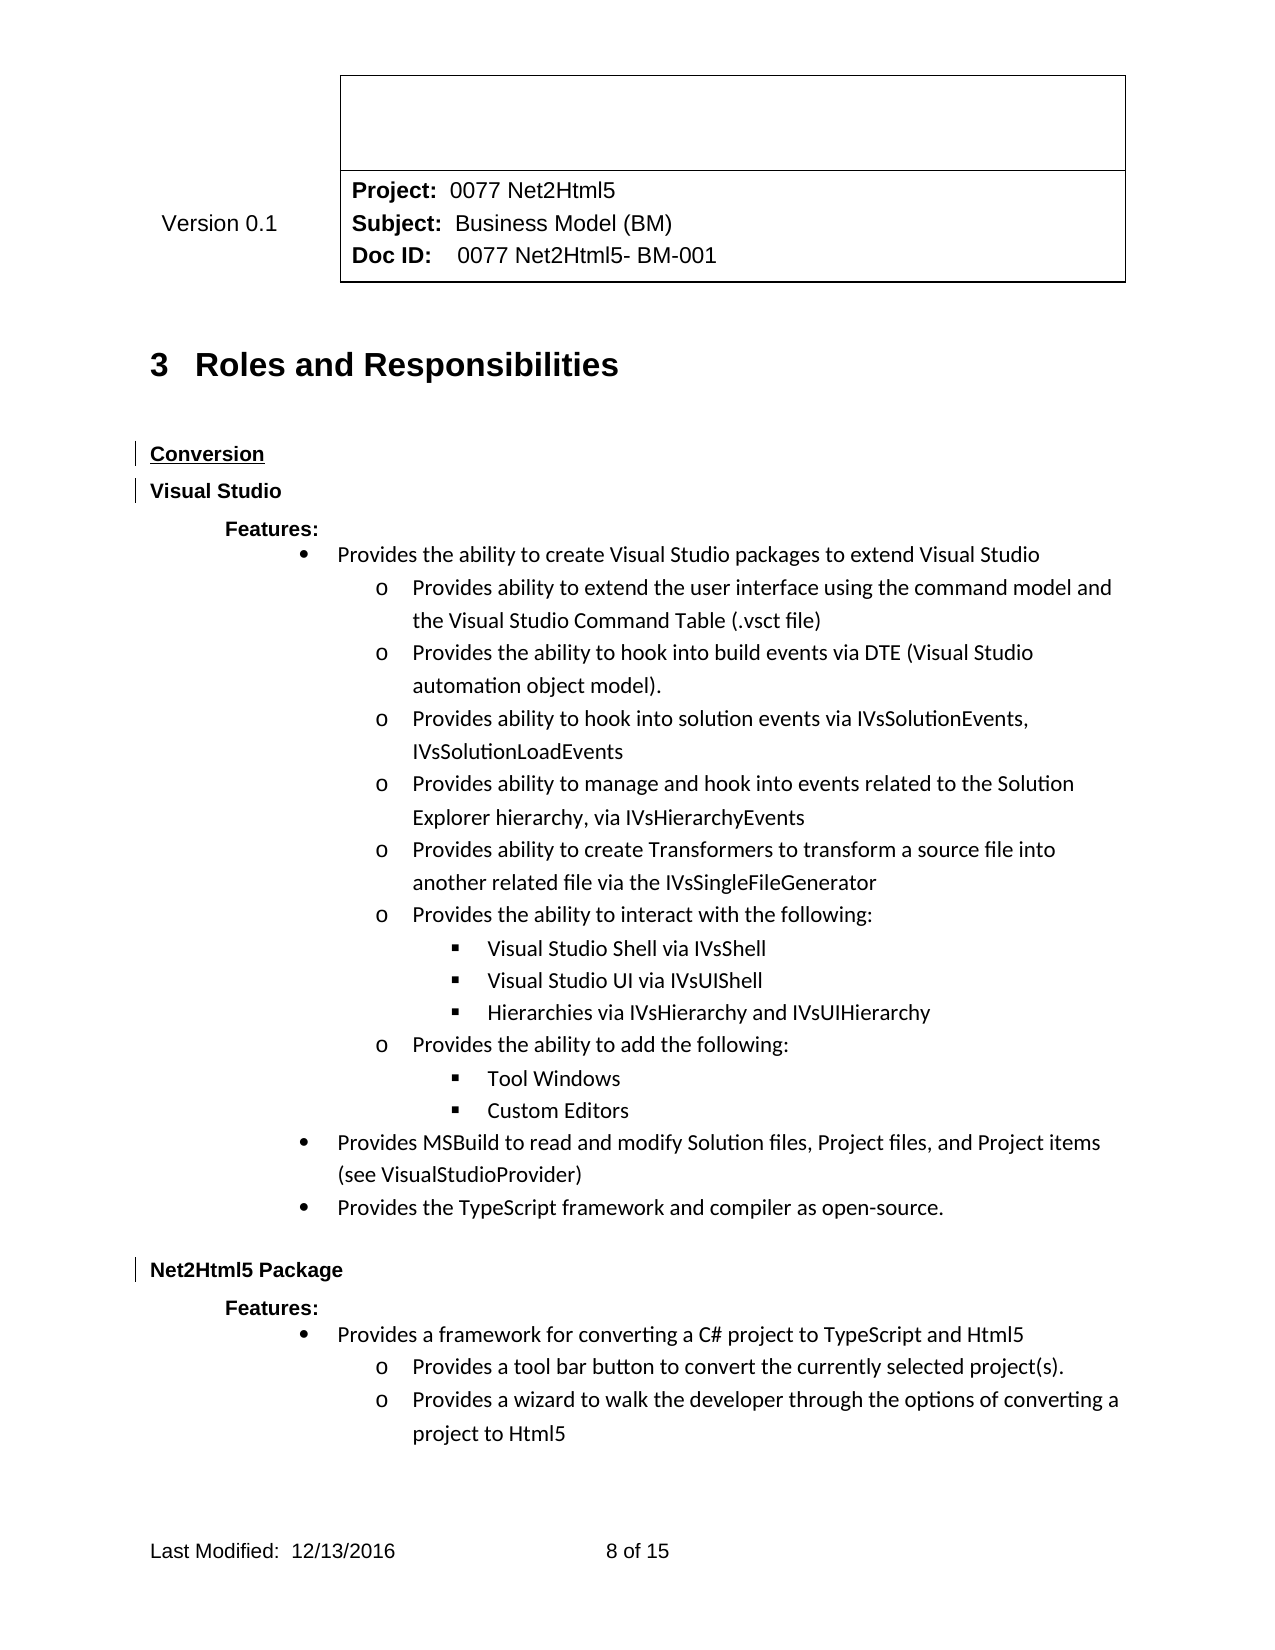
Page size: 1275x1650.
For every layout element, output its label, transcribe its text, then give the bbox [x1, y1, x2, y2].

list Provides ability to hook into solution events via IVsSolutionEvents, IVsSolutionLoadEvents [375, 704, 1125, 765]
list Provides the ability to add the following: [375, 1031, 1125, 1060]
text Features: [150, 516, 1125, 541]
text Visual Studio [150, 478, 1125, 503]
list Provides ability to manage and hook into events related to the Solution Explorer hierarchy, via IVsHierarchyEvents [375, 769, 1125, 831]
list Visual Studio Shell via IVsShell [450, 934, 1125, 962]
list Hierarchies via IVsHierarchy and IVsUIHierarchy [450, 998, 1125, 1026]
list Provides the ability to create Visual Studio packages to extend Visual Studio [300, 541, 1125, 569]
list Provides the ability to hook into build events via DTE (Visual Studio automation object model). [375, 638, 1125, 700]
list Provides ability to create Transformers to transform a source file into another related file via the IVsSingleFileGenerator [375, 835, 1125, 896]
text Net2Html5 Package [150, 1257, 1125, 1282]
list Custom Editors [450, 1096, 1125, 1124]
list Provides a wizard to walk the developer through the options of converting a project to Html5 [375, 1385, 1125, 1447]
list Provides MSBuild to read and modify Solution files, Project files, and Project items (see VisualStudioProvider) [300, 1128, 1125, 1189]
list Provides a tool bar button to convert the currently selected project(s). [375, 1352, 1125, 1381]
text Features: [150, 1295, 1125, 1320]
list Visual Studio UI via IVsUIShell [450, 966, 1125, 994]
subtitle Roles and Responsibilities [150, 345, 1125, 383]
list Tool Windows [450, 1064, 1125, 1092]
list Provides ability to extend the user interface using the command model and the Visual Studio Command Table (.vsct file) [375, 573, 1125, 634]
list Provides the TypeScript framework and compiler as open-source. [300, 1193, 1125, 1253]
list Provides a framework for converting a C# project to TypeScript and Html5 [300, 1320, 1125, 1348]
list Provides the ability to interact with the following: [375, 900, 1125, 929]
text Conversion [150, 441, 1125, 466]
